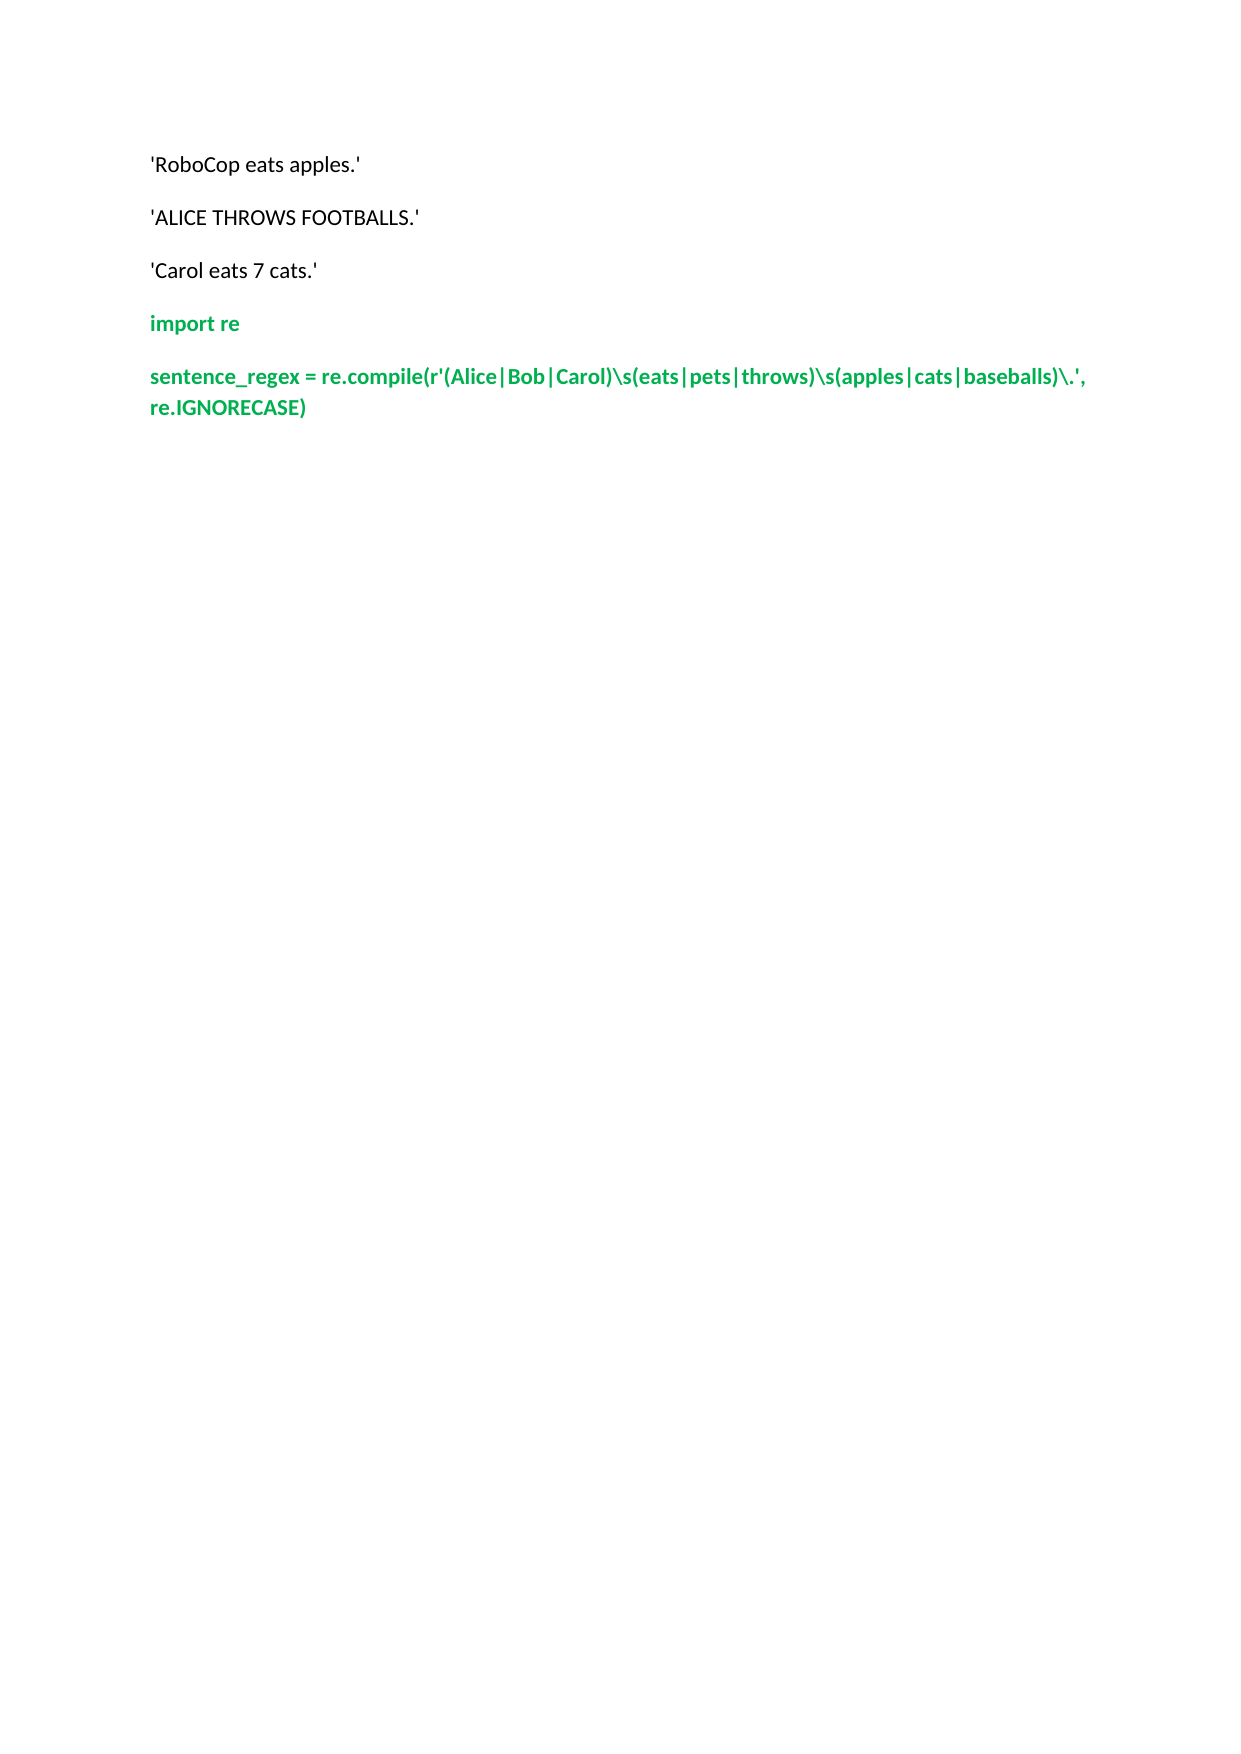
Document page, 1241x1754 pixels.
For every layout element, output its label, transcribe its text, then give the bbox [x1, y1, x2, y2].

text 'RoboCop eats apples.' [150, 150, 1090, 178]
text sentence_regex = re.compile(r'(Alice|Bob|Carol)\s(eats|pets|throws)\s(apples|cats|baseballs)\.', re.IGNORECASE) [150, 362, 1090, 421]
text 'Carol eats 7 cats.' [150, 256, 1090, 284]
text import re [150, 309, 1090, 337]
text 'ALICE THROWS FOOTBALLS.' [150, 203, 1090, 231]
